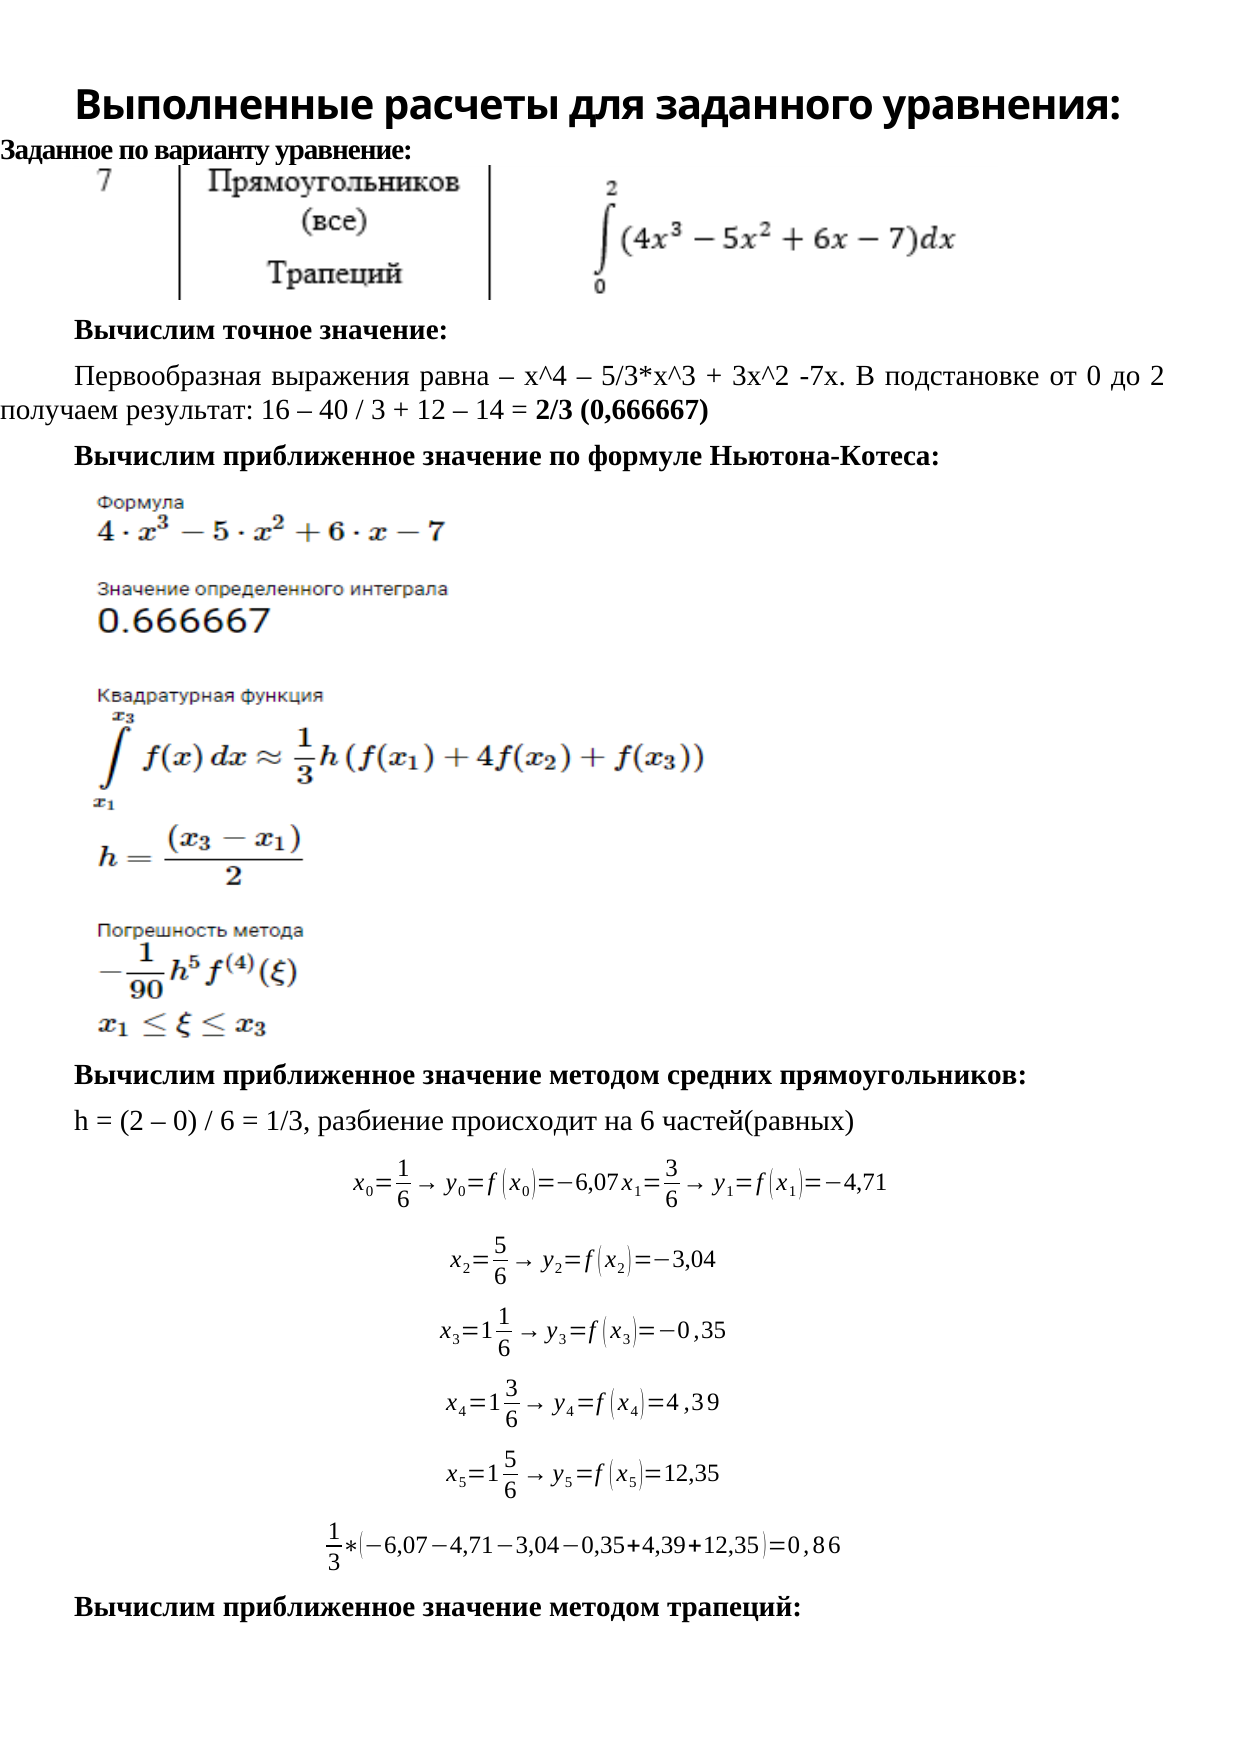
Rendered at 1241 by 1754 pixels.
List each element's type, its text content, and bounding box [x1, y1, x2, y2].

picture [73, 165, 999, 300]
title Выполненные расчеты для заданного уравнения: [0, 75, 1165, 132]
picture [73, 483, 788, 1045]
text Вычислим приближенное значение методом средних прямоугольников: [0, 1057, 1165, 1091]
text h = (2 – 0) / 6 = 1/3, разбиение происходит на 6 частей(равных) [0, 1103, 1165, 1137]
text Вычислим приближенное значение методом трапеций: [0, 1589, 1165, 1622]
text Вычислим точное значение: [0, 312, 1165, 346]
text Первообразная выражения равна – x^4 – 5/3*x^3 + 3x^2 -7x. В подстановке от 0 до 2 получаем результат: 16 – 40 / 3 + 12 – 14 = 2/3 (0,666667) [0, 358, 1165, 425]
text Вычислим приближенное значение по формуле Ньютона-Котеса: [0, 438, 1165, 471]
title Заданное по варианту уравнение: [0, 132, 1165, 165]
